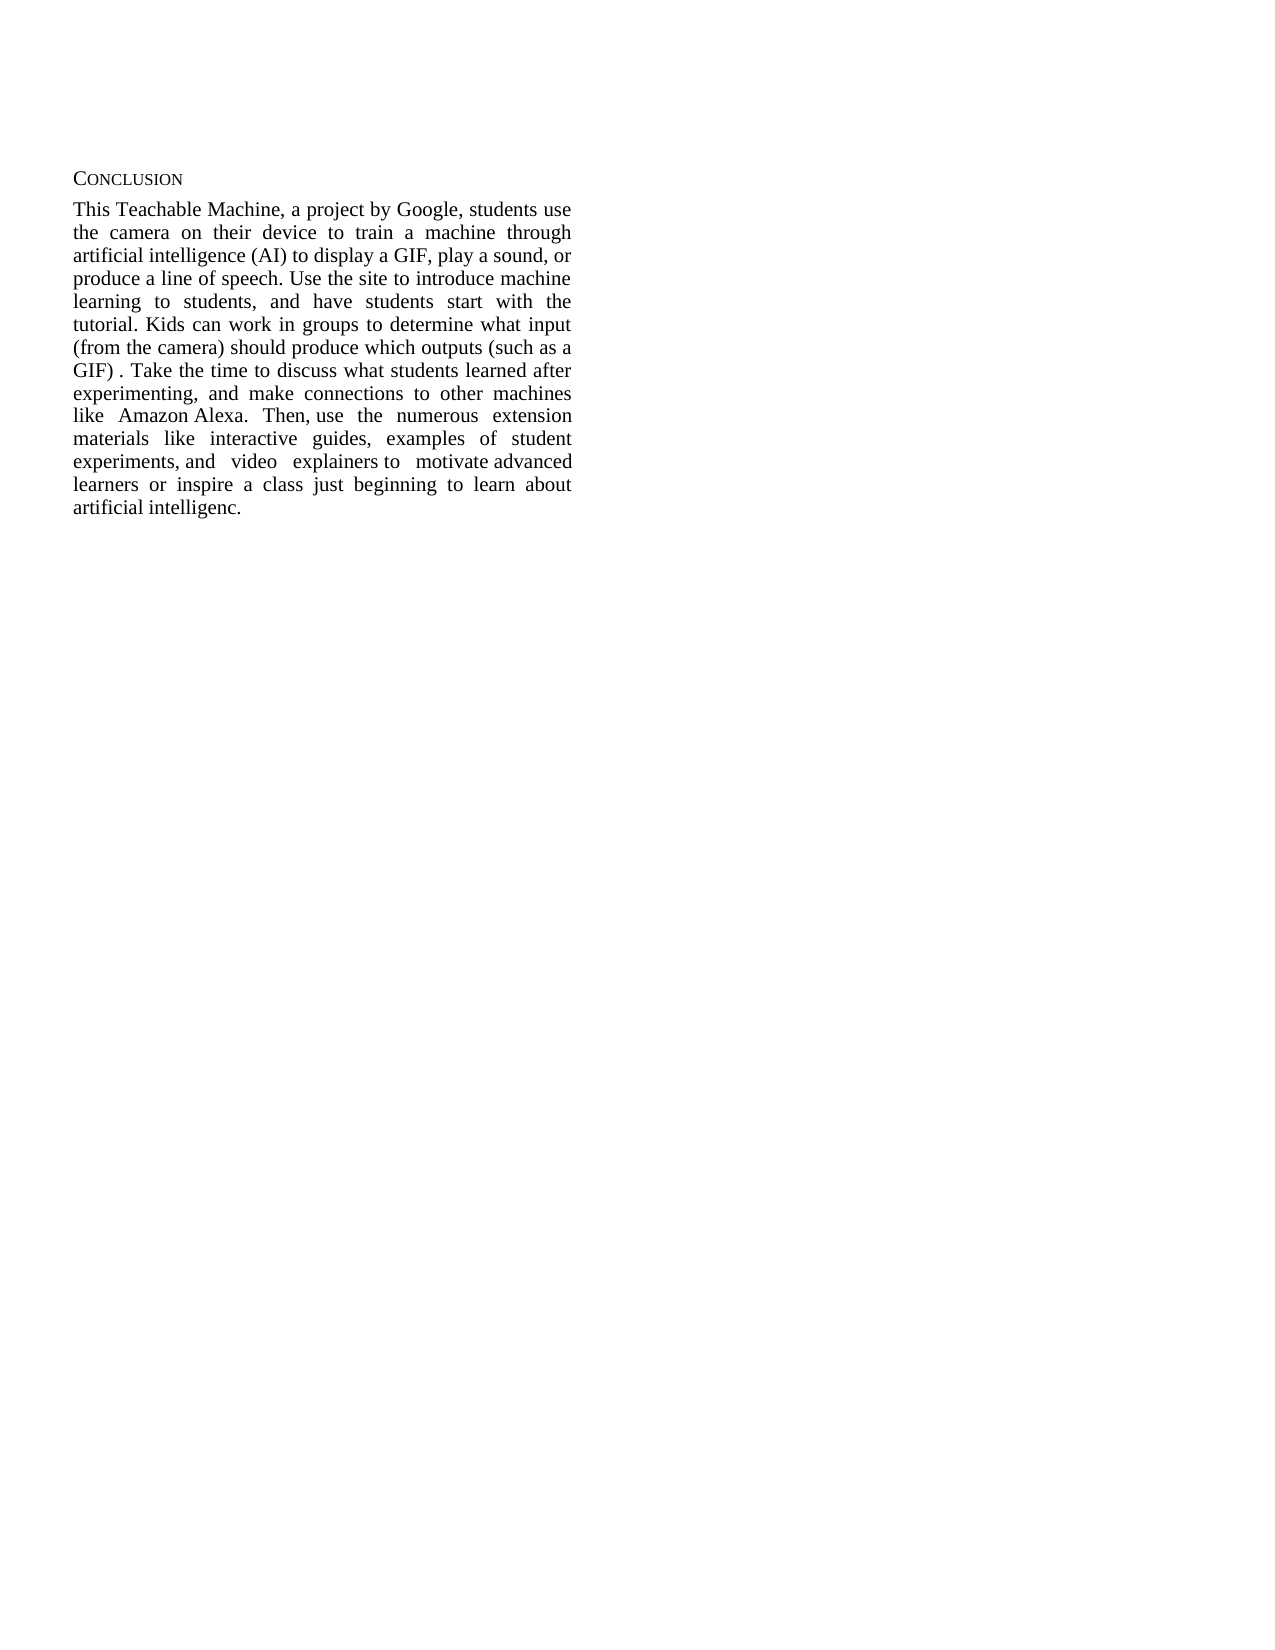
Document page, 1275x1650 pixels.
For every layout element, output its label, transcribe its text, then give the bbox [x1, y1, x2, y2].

text This Teachable Machine, a project by Google, students use the camera on their device to train a machine through artificial intelligence (AI) to display a GIF, play a sound, or produce a line of speech. Use the site to introduce machine learning to students, and have students start with the tutorial. Kids can work in groups to determine what input (from the camera) should produce which outputs (such as a GIF) . Take the time to discuss what students learned after experimenting, and make connections to other machines like Amazon Alexa. Then, use the numerous extension materials like interactive guides, examples of student experiments, and video explainers to motivate advanced learners or inspire a class just beginning to learn about artificial intelligenc. [73, 198, 572, 519]
text CONCLUSION [73, 166, 366, 190]
